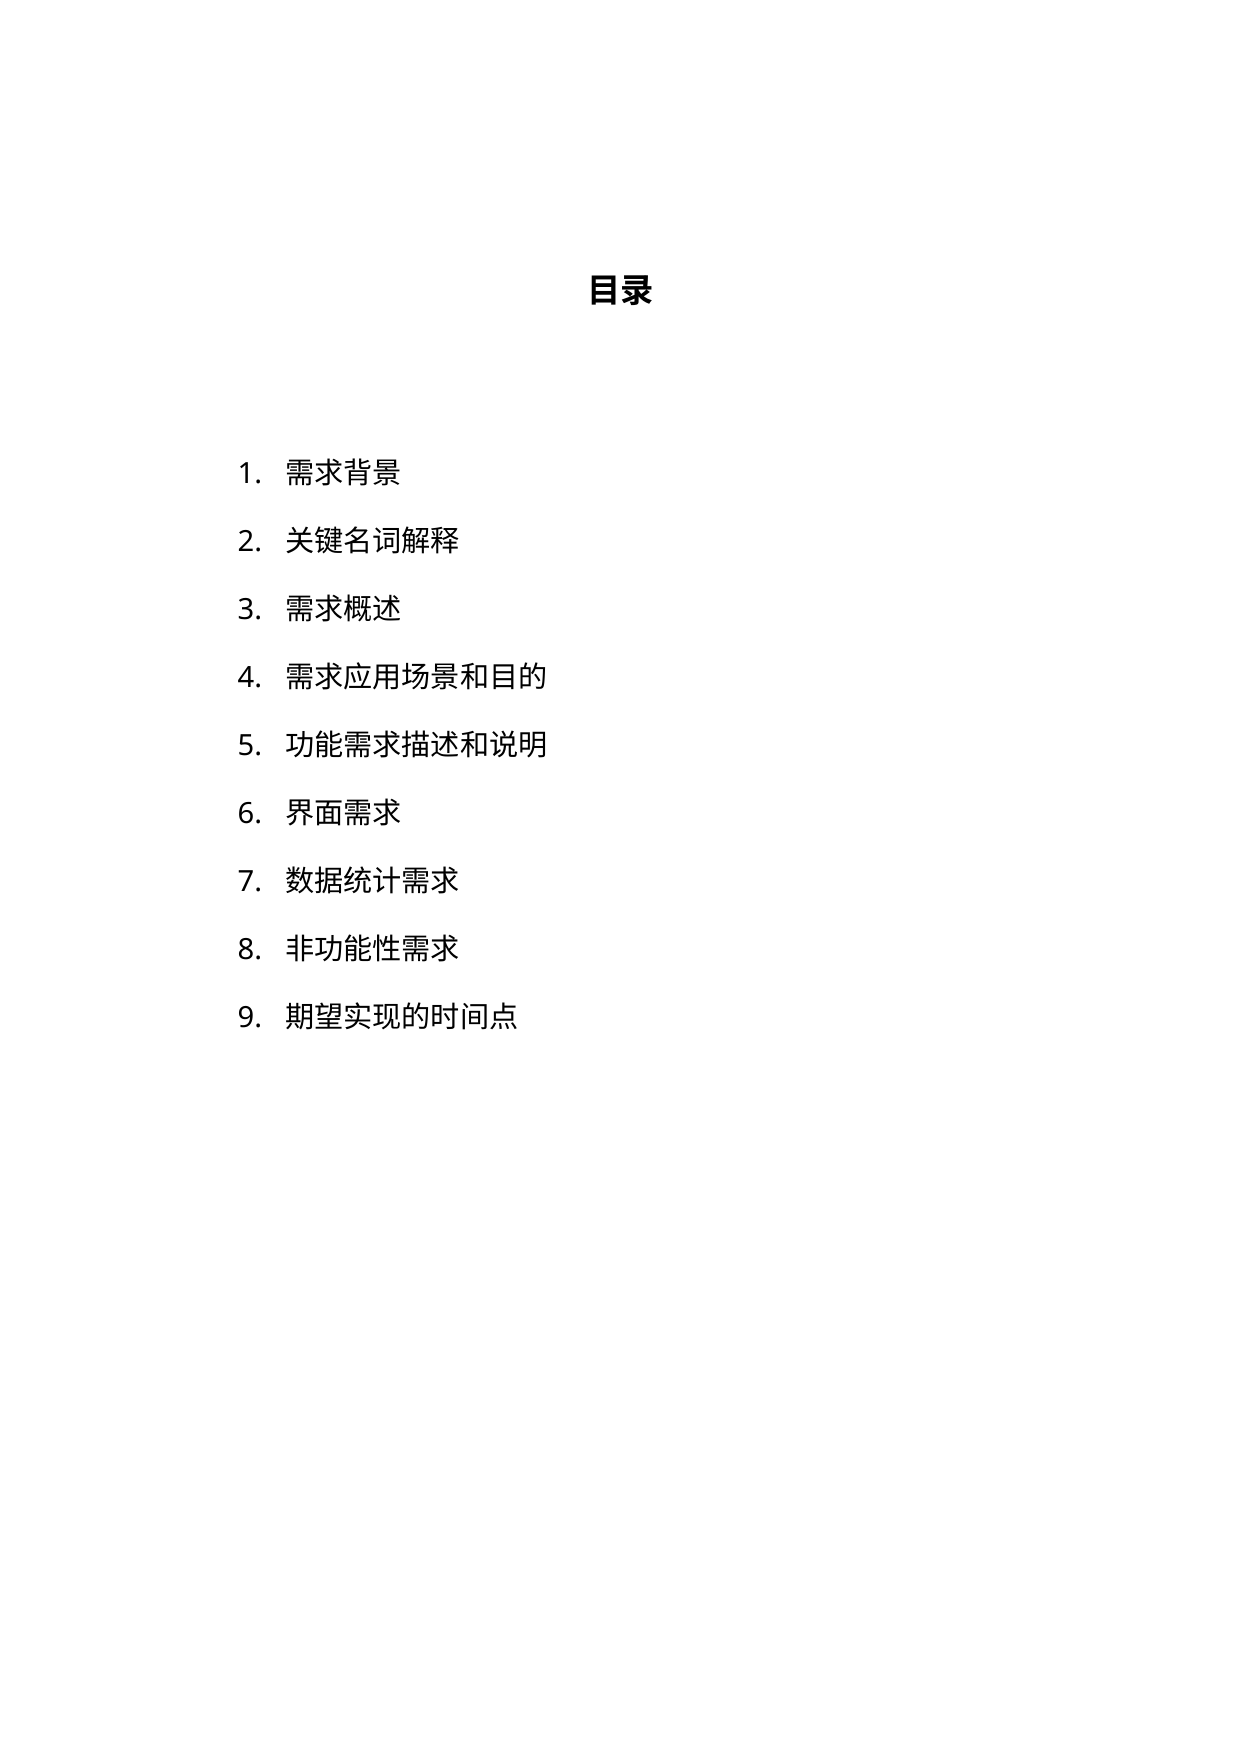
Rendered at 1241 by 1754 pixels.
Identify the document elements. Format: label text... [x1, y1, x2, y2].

text 8. 非功能性需求. 7 [237, 912, 1053, 980]
text 5. 功能需求描述和说明. 3 [237, 709, 1053, 777]
text 3. 需求概述. 3 [237, 573, 1053, 641]
text 9. 期望实现的时间点. 7 [237, 980, 1053, 1048]
text 4. 需求应用场景和目的. 3 [237, 641, 1053, 709]
text 1. 需求背景. 3 [237, 437, 1053, 505]
text 7. 数据统计需求. 6 [237, 844, 1053, 912]
text 目录 [187, 254, 1053, 322]
text 2. 关键名词解释. 3 [237, 505, 1053, 573]
text 6. 界面需求. 6 [237, 777, 1053, 844]
